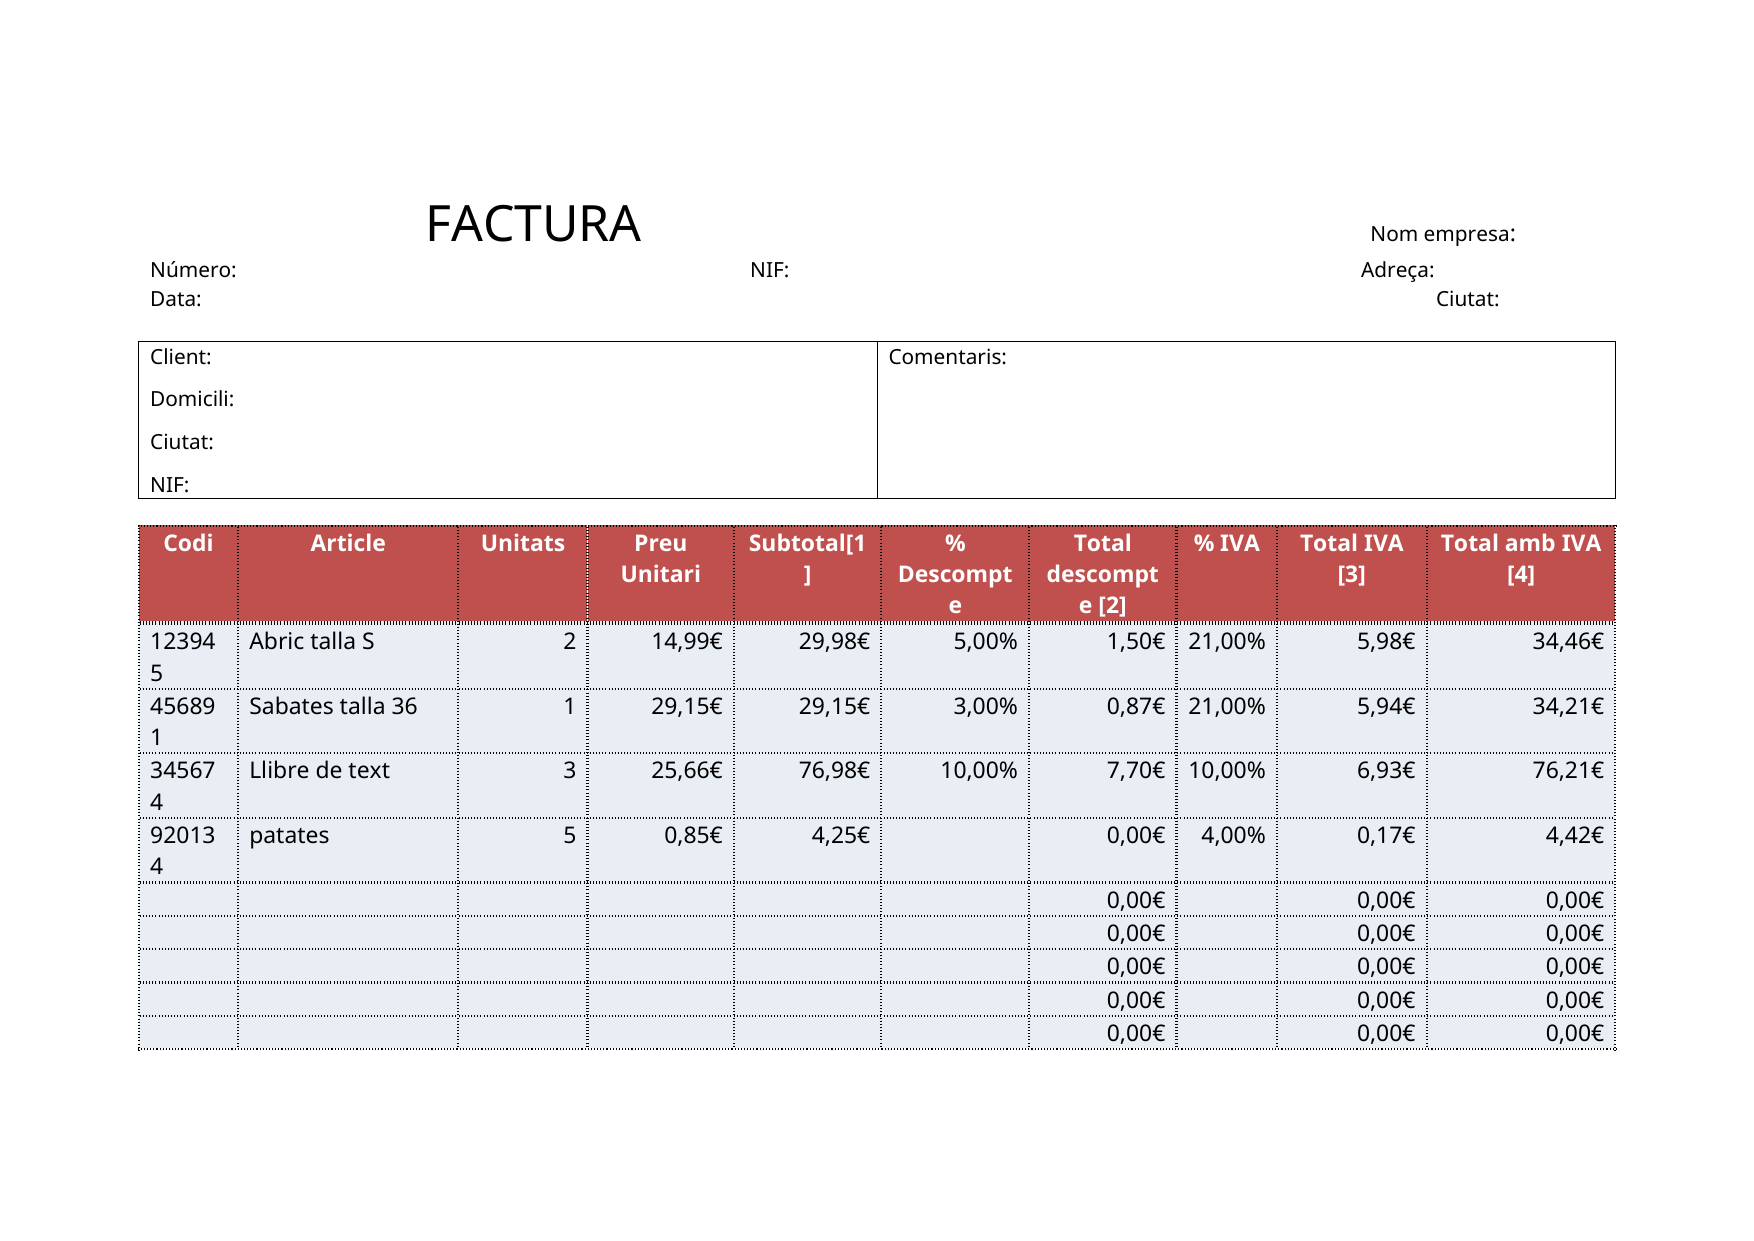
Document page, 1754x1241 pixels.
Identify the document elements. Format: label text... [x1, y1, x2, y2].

table_cell 3,00% [881, 688, 1029, 752]
table_header % Descompte [881, 525, 1029, 621]
table_cell 0,00€ [1029, 981, 1176, 1015]
table_cell 0,00€ [1427, 881, 1615, 915]
table_cell [881, 1015, 1029, 1048]
table_cell 5,00% [881, 621, 1029, 688]
table_cell 4,00% [1176, 817, 1277, 881]
table_cell 0,00€ [1277, 881, 1427, 915]
table_cell [734, 948, 881, 981]
table_cell 0,00€ [1277, 981, 1427, 1015]
table_cell [734, 881, 881, 915]
table_cell 3 [458, 752, 587, 817]
table_cell 123945 [139, 621, 238, 688]
table_cell [458, 948, 587, 981]
table_cell [139, 1015, 238, 1048]
table_cell 5,94€ [1277, 688, 1427, 752]
table_cell 0,00€ [1277, 1015, 1427, 1048]
table_cell 10,00% [881, 752, 1029, 817]
text Número: NIF: Adreça: [150, 256, 1604, 284]
table_cell 345674 [139, 752, 238, 817]
table_cell 0,00€ [1029, 817, 1176, 881]
table_cell [238, 881, 458, 915]
table_cell 0,17€ [1277, 817, 1427, 881]
table_header Total amb IVA [4] [1427, 525, 1615, 621]
table_header Preu Unitari [588, 525, 734, 621]
table_header Client: Domicili: Ciutat: NIF: [139, 342, 877, 498]
table_cell [1176, 881, 1277, 915]
table_cell [881, 817, 1029, 881]
table_cell 2 [458, 621, 587, 688]
table_cell 4,42€ [1427, 817, 1615, 881]
text Data: Ciutat: [150, 284, 1604, 312]
table_cell 0,00€ [1427, 948, 1615, 981]
text FACTURA Nom empresa: [150, 187, 1604, 256]
table_cell [238, 1015, 458, 1048]
table_cell 0,00€ [1427, 1015, 1615, 1048]
table_cell [139, 948, 238, 981]
table_cell [1176, 981, 1277, 1015]
table_cell [881, 981, 1029, 1015]
table_cell 14,99€ [588, 621, 734, 688]
table_cell [458, 981, 587, 1015]
table_cell [588, 1015, 734, 1048]
table_cell [734, 1015, 881, 1048]
table_cell 0,00€ [1029, 881, 1176, 915]
table_cell [238, 915, 458, 948]
table_cell [588, 915, 734, 948]
table_cell [139, 981, 238, 1015]
table_cell [734, 981, 881, 1015]
table_header Subtotal[1] [734, 525, 881, 621]
table_header % IVA [1176, 525, 1277, 621]
table_cell 0,00€ [1029, 1015, 1176, 1048]
table_cell 0,00€ [1277, 948, 1427, 981]
table_cell [458, 1015, 587, 1048]
table_cell [139, 881, 238, 915]
table_cell 76,21€ [1427, 752, 1615, 817]
table_cell [1176, 948, 1277, 981]
table_cell 21,00% [1176, 688, 1277, 752]
table_cell 7,70€ [1029, 752, 1176, 817]
table_cell [458, 915, 587, 948]
table_cell 920134 [139, 817, 238, 881]
table_cell Abric talla S [238, 621, 458, 688]
table_cell 1,50€ [1029, 621, 1176, 688]
table_cell [881, 881, 1029, 915]
table_cell 4,25€ [734, 817, 881, 881]
table_cell 0,00€ [1277, 915, 1427, 948]
table_cell 0,87€ [1029, 688, 1176, 752]
table_cell 29,15€ [588, 688, 734, 752]
table_header Total IVA [3] [1277, 525, 1427, 621]
table_cell [238, 948, 458, 981]
table_header Total descompte [2] [1029, 525, 1176, 621]
table_cell 0,00€ [1029, 915, 1176, 948]
table_cell 29,15€ [734, 688, 881, 752]
table_header Article [238, 525, 458, 621]
table_header Comentaris: [878, 342, 1615, 498]
table_cell [238, 981, 458, 1015]
table_cell 76,98€ [734, 752, 881, 817]
table_cell 6,93€ [1277, 752, 1427, 817]
table_cell 0,00€ [1427, 915, 1615, 948]
table_cell [1176, 1015, 1277, 1048]
table_cell Sabates talla 36 [238, 688, 458, 752]
table_cell patates [238, 817, 458, 881]
table_cell 34,46€ [1427, 621, 1615, 688]
table_cell [588, 981, 734, 1015]
table_cell 34,21€ [1427, 688, 1615, 752]
table_cell [734, 915, 881, 948]
table_cell 5,98€ [1277, 621, 1427, 688]
table_cell [588, 881, 734, 915]
table_cell 0,85€ [588, 817, 734, 881]
table_cell [139, 915, 238, 948]
table_cell Llibre de text [238, 752, 458, 817]
table_cell 456891 [139, 688, 238, 752]
table_cell 1 [458, 688, 587, 752]
table_header Codi [139, 525, 238, 621]
table_cell [881, 948, 1029, 981]
table_cell [458, 881, 587, 915]
table_cell [588, 948, 734, 981]
table_header Unitats [458, 525, 587, 621]
table_cell 5 [458, 817, 587, 881]
table_cell [881, 915, 1029, 948]
table_cell [1176, 915, 1277, 948]
table_cell 25,66€ [588, 752, 734, 817]
table_cell 10,00% [1176, 752, 1277, 817]
table_cell 21,00% [1176, 621, 1277, 688]
table_cell 0,00€ [1029, 948, 1176, 981]
table_cell 29,98€ [734, 621, 881, 688]
table_cell 0,00€ [1427, 981, 1615, 1015]
